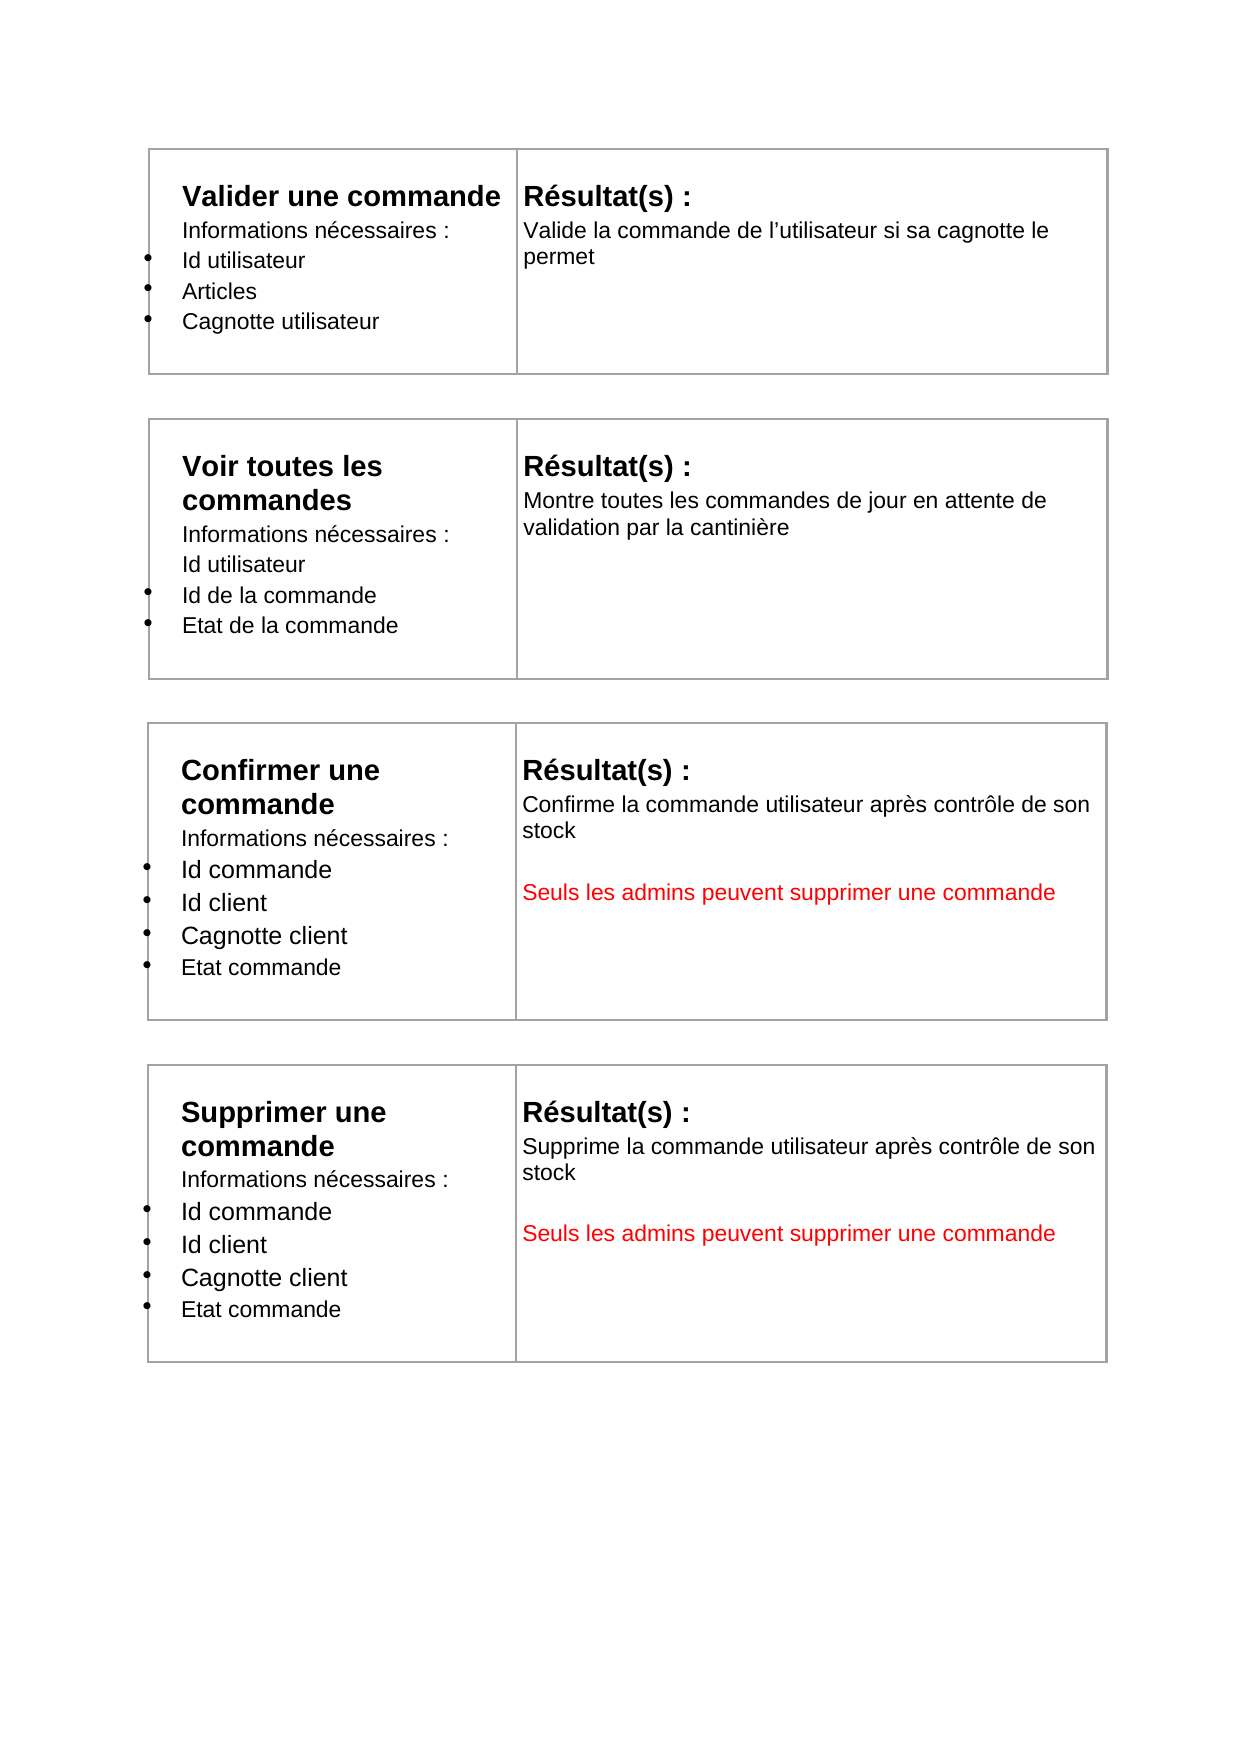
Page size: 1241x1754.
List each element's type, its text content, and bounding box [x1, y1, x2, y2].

table_header Résultat(s) : Montre toutes les commandes de jour en attente de validation par la cantinière [518, 420, 1106, 677]
table_header Valider une commande Informations nécessaires : Id utilisateur Articles Cagnotte utilisateur [150, 150, 516, 373]
table_header Confirmer une commande Informations nécessaires : Id commande Id client Cagnotte client Etat commande [149, 724, 515, 1019]
table_header Voir toutes les commandes Informations nécessaires : Id utilisateur Id de la commande Etat de la commande [150, 420, 516, 677]
table_header Résultat(s) : Confirme la commande utilisateur après contrôle de son stock Seuls les admins peuvent supprimer une commande [517, 724, 1105, 1019]
table_header Résultat(s) : Valide la commande de l’utilisateur si sa cagnotte le permet [518, 150, 1106, 373]
table_header Résultat(s) : Supprime la commande utilisateur après contrôle de son stock Seuls les admins peuvent supprimer une commande [517, 1066, 1105, 1361]
table_header Supprimer une commande Informations nécessaires : Id commande Id client Cagnotte client Etat commande [149, 1066, 515, 1361]
